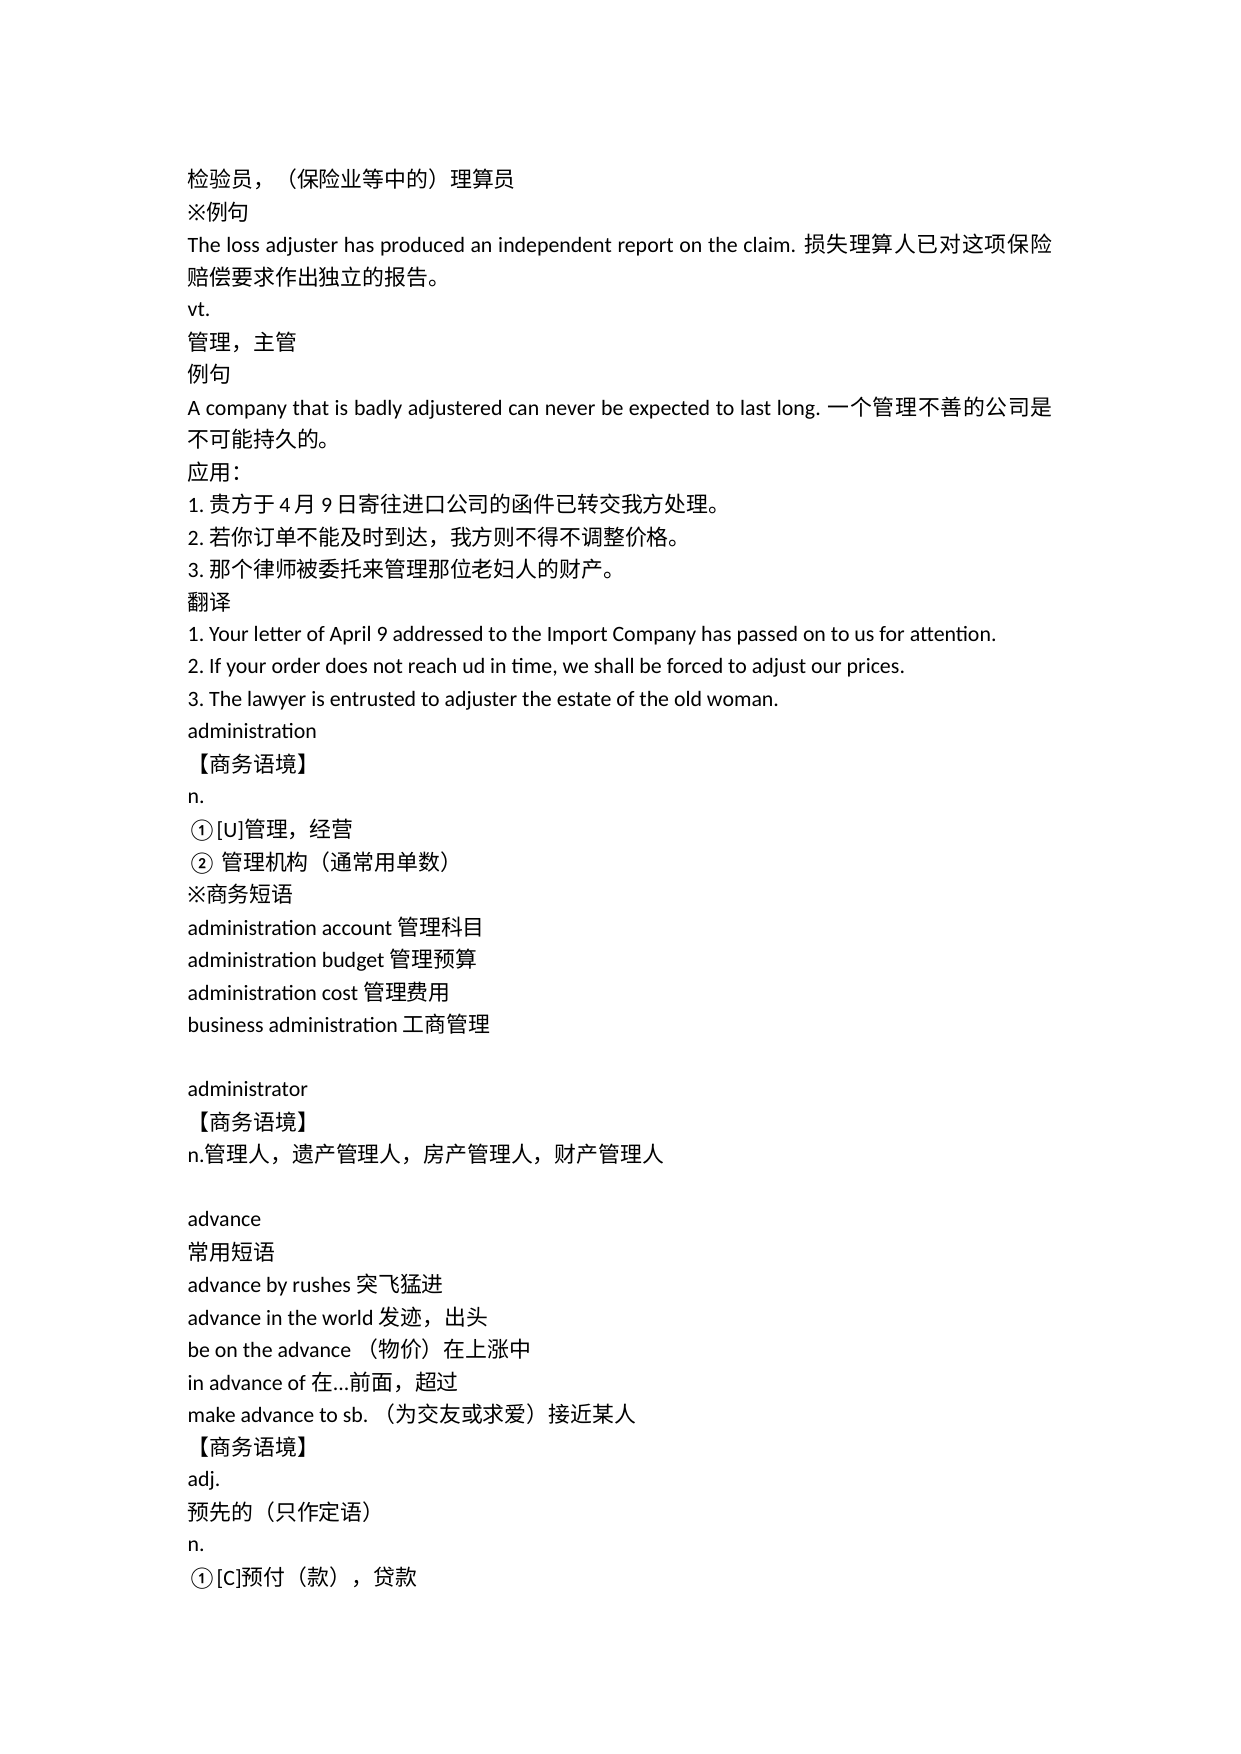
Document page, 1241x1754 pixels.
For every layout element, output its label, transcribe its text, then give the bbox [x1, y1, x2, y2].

text The loss adjuster has produced an independent report on the claim. 损失理算人已对这项保险赔偿要求作出独立的报告。 [187, 227, 1053, 292]
text 2. 若你订单不能及时到达，我方则不得不调整价格。 [187, 519, 1053, 552]
text administration cost 管理费用 [187, 974, 1053, 1007]
text n. [187, 779, 1053, 812]
text administration account 管理科目 [187, 909, 1053, 942]
text n.管理人，遗产管理人，房产管理人，财产管理人 [187, 1137, 1053, 1169]
text in advance of 在...前面，超过 [187, 1364, 1053, 1397]
text advance in the world 发迹，出头 [187, 1299, 1053, 1332]
text 常用短语 [187, 1234, 1053, 1267]
text adj. [187, 1462, 1053, 1494]
text administration budget 管理预算 [187, 942, 1053, 974]
text ①[C]预付（款），贷款 [187, 1559, 1053, 1592]
text make advance to sb. （为交友或求爱）接近某人 [187, 1397, 1053, 1429]
text administrator [187, 1072, 1053, 1104]
text ※商务短语 [187, 877, 1053, 909]
text 管理，主管 [187, 324, 1053, 357]
text 1. Your letter of April 9 addressed to the Import Company has passed on to us for attention. [187, 617, 1053, 649]
text 3. 那个律师被委托来管理那位老妇人的财产。 [187, 552, 1053, 584]
text 检验员，（保险业等中的）理算员 [187, 162, 1053, 194]
text business administration 工商管理 [187, 1007, 1053, 1039]
text 3. The lawyer is entrusted to adjuster the estate of the old woman. [187, 682, 1053, 714]
text administration [187, 714, 1053, 747]
text 预先的（只作定语） [187, 1494, 1053, 1527]
text be on the advance （物价）在上涨中 [187, 1332, 1053, 1364]
text 例句 [187, 357, 1053, 389]
text 2. If your order does not reach ud in time, we shall be forced to adjust our prices. [187, 649, 1053, 682]
text 【商务语境】 [187, 1429, 1053, 1462]
text 应用： [187, 454, 1053, 487]
text 【商务语境】 [187, 747, 1053, 779]
text 翻译 [187, 584, 1053, 617]
text vt. [187, 292, 1053, 324]
text ①[U]管理，经营 [187, 812, 1053, 844]
text ②管理机构（通常用单数） [187, 844, 1053, 877]
text A company that is badly adjustered can never be expected to last long. 一个管理不善的公司是不可能持久的。 [187, 389, 1053, 454]
text n. [187, 1527, 1053, 1559]
text 1. 贵方于4月9日寄往进口公司的函件已转交我方处理。 [187, 487, 1053, 519]
text ※例句 [187, 194, 1053, 227]
text advance [187, 1202, 1053, 1234]
text advance by rushes 突飞猛进 [187, 1267, 1053, 1299]
text 【商务语境】 [187, 1104, 1053, 1137]
